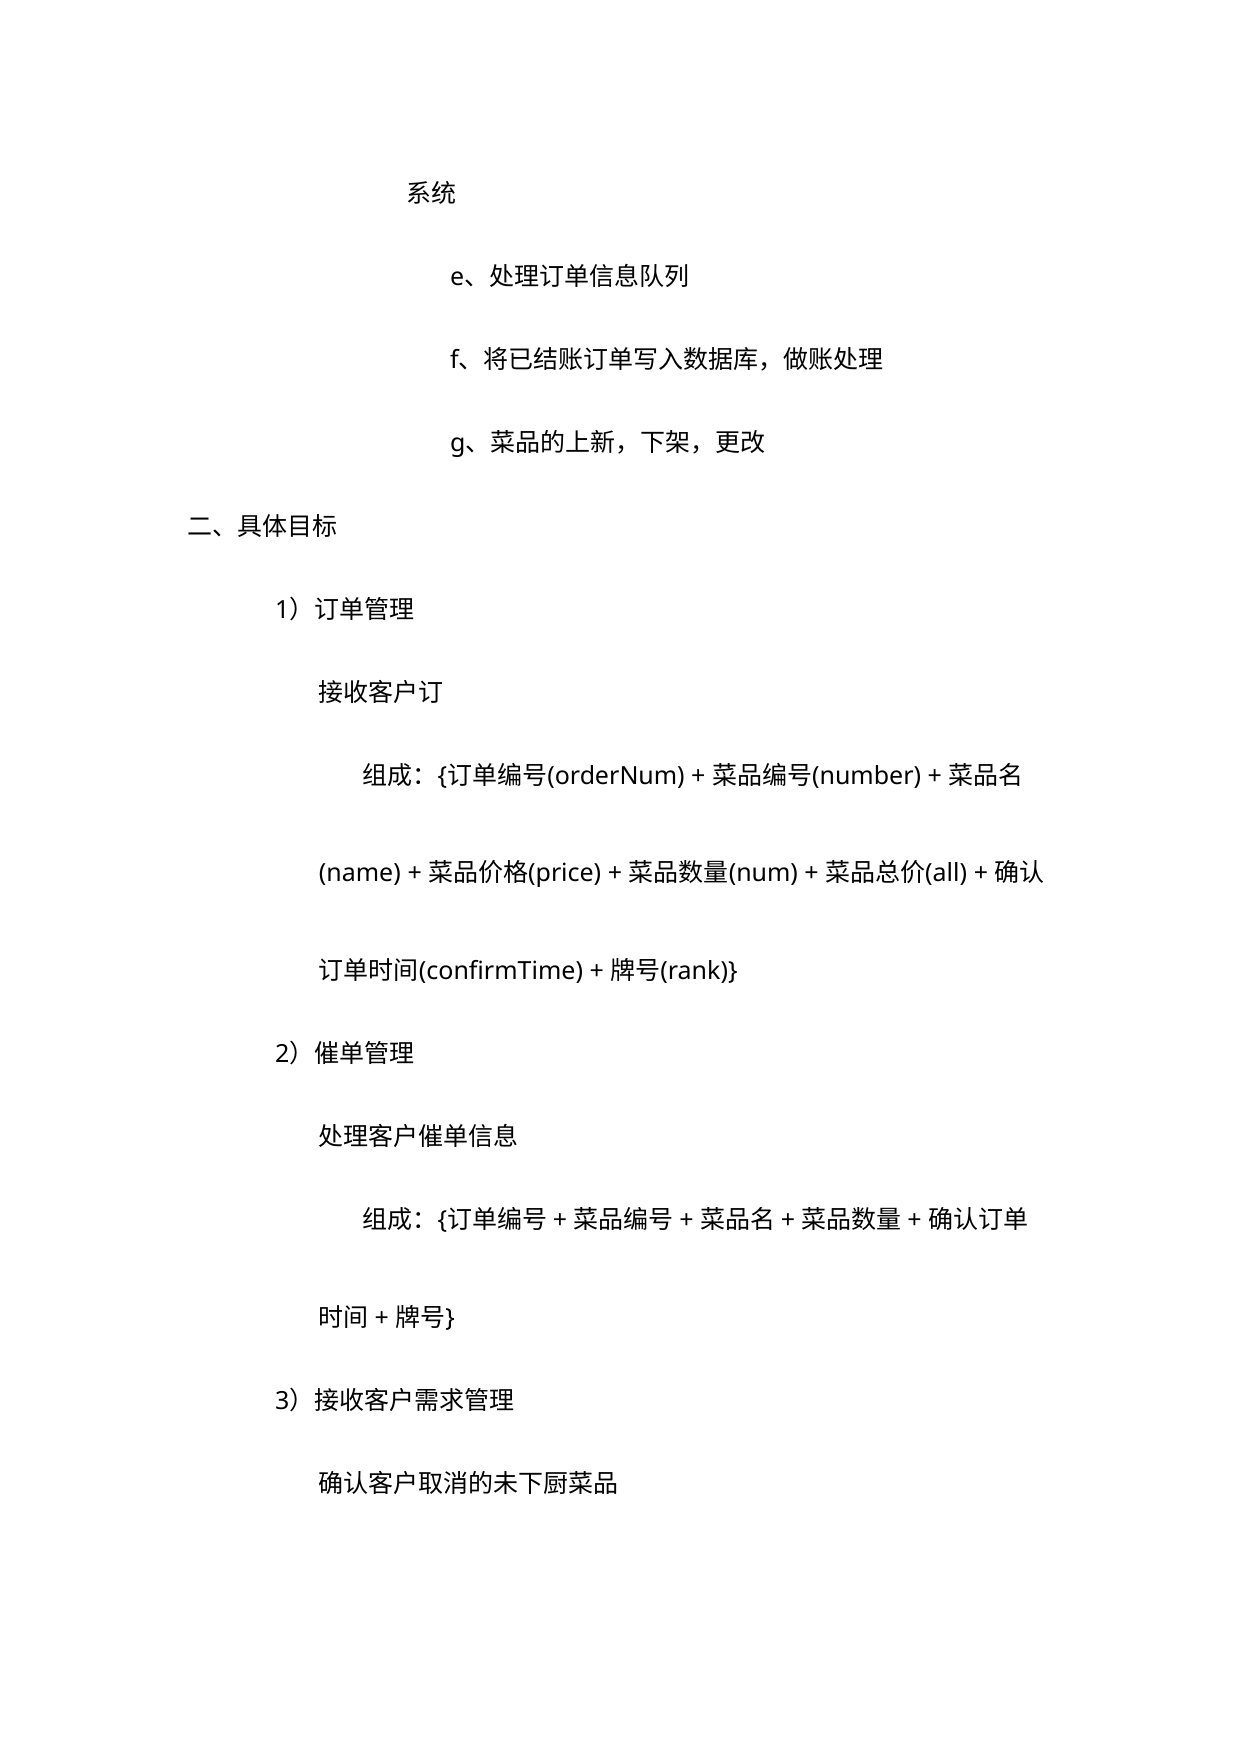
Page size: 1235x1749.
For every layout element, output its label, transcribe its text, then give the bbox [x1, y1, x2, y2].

list f、将已结账订单写入数据库，做账处理 [406, 325, 1047, 390]
list 接收客户订 [319, 658, 1047, 723]
list 组成：{订单编号(orderNum) + 菜品编号(number) + 菜品名(name) + 菜品价格(price) + 菜品数量(num) + 菜品总价(all) + 确认订单时间(confirmTime) + 牌号(rank)} [319, 741, 1047, 1001]
list 催单管理 [231, 1019, 1047, 1084]
list 处理客户催单信息 [275, 1102, 1047, 1167]
list 接收客户需求管理 [231, 1366, 1047, 1431]
list e、处理订单信息队列 [406, 242, 1047, 307]
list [406, 159, 1047, 224]
list 确认客户取消的未下厨菜品 [319, 1449, 1047, 1514]
list g、菜品的上新，下架，更改 [406, 408, 1047, 473]
list 具体目标 [187, 492, 1047, 557]
list 组成：{订单编号 + 菜品编号 + 菜品名 + 菜品数量 + 确认订单时间 + 牌号} [319, 1185, 1047, 1348]
list 1）订单管理 [231, 575, 1047, 640]
